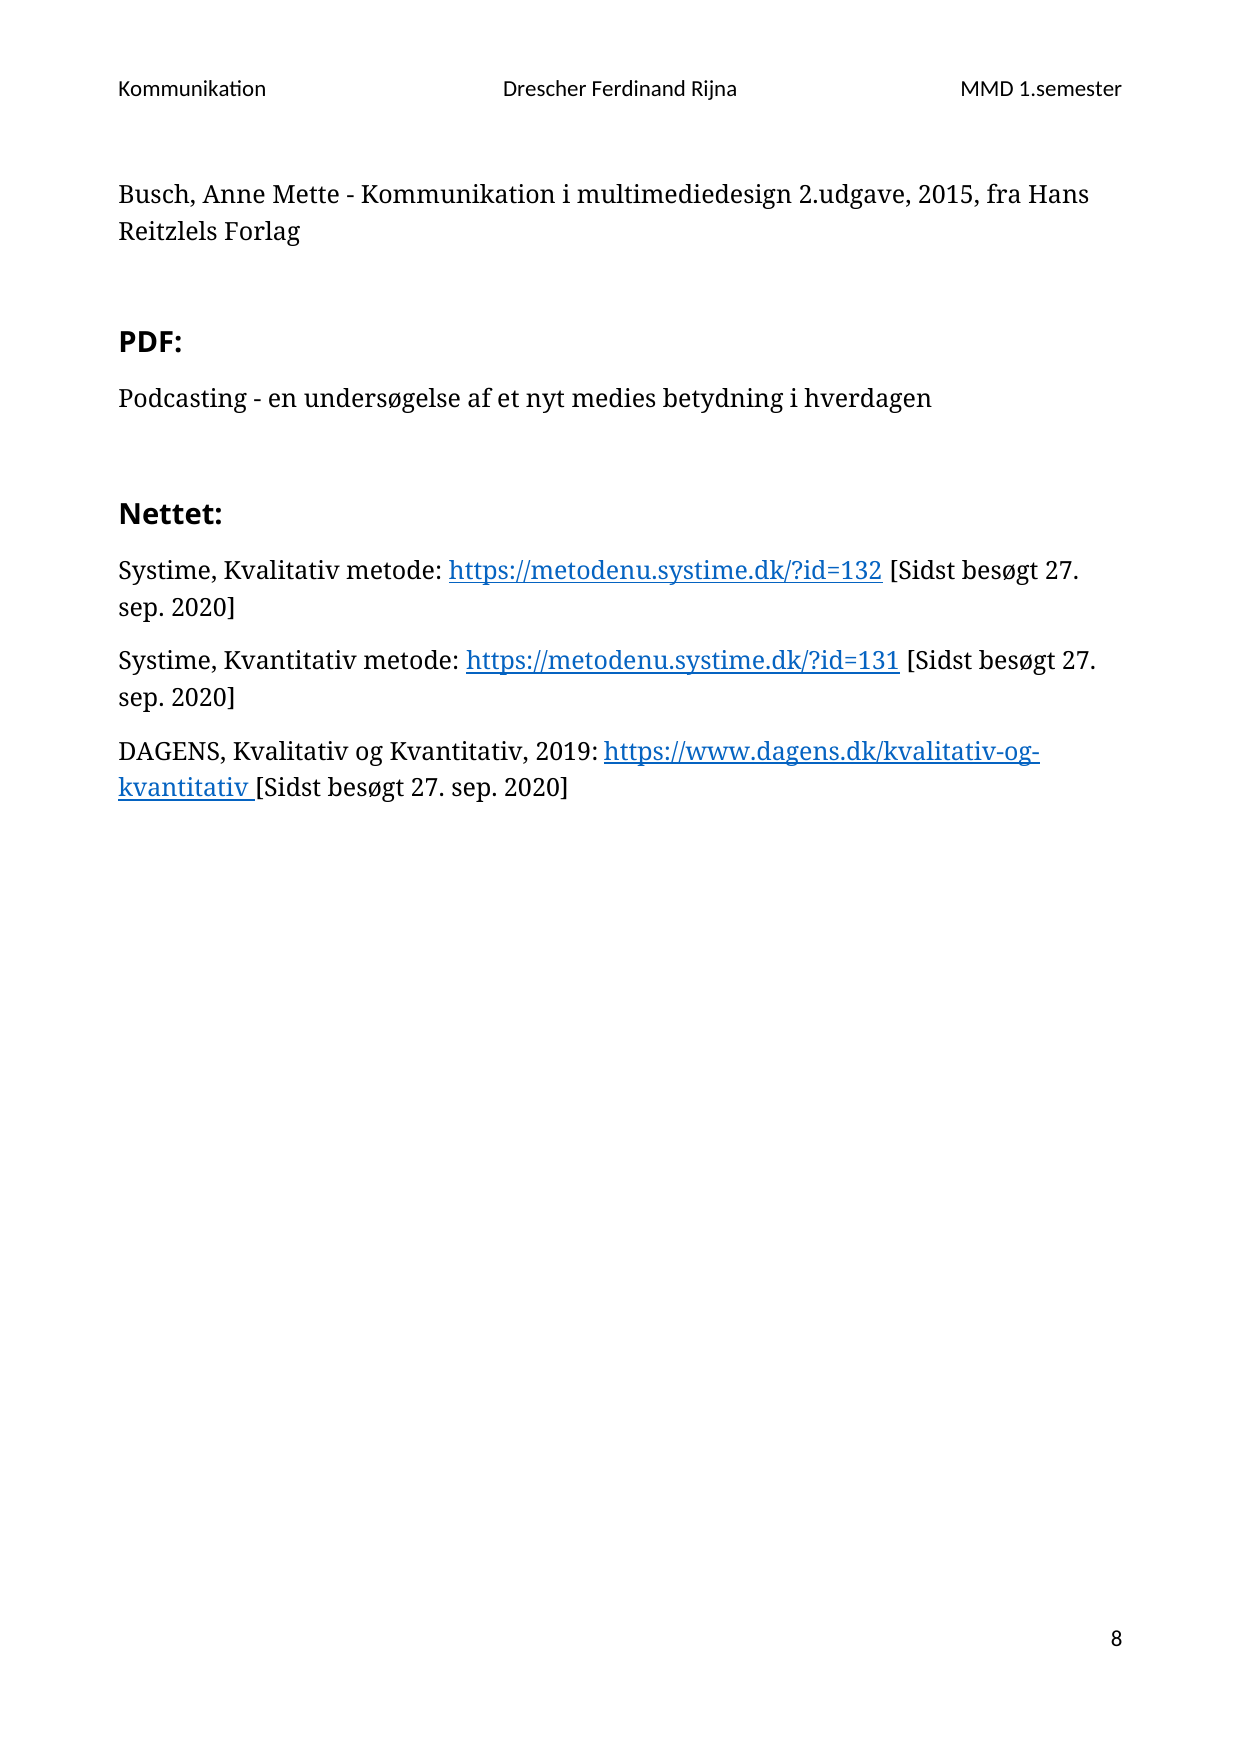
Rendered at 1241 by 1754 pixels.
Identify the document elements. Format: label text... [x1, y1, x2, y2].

text Podcasting - en undersøgelse af et nyt medies betydning i hverdagen [118, 380, 1122, 414]
text DAGENS, Kvalitativ og Kvantitativ, 2019: https://www.dagens.dk/kvalitativ-og-kvantitativ [Sidst besøgt 27. sep. 2020] [118, 733, 1122, 804]
text Systime, Kvalitativ metode: https://metodenu.systime.dk/?id=132 [Sidst besøgt 27. sep. 2020] [118, 553, 1122, 623]
text Nettet: [118, 493, 1122, 533]
text PDF: [118, 321, 1122, 361]
text Busch, Anne Mette - Kommunikation i multimediedesign 2.udgave, 2015, fra Hans Reitzlels Forlag [118, 177, 1122, 248]
text Systime, Kvantitativ metode: https://metodenu.systime.dk/?id=131 [Sidst besøgt 27. sep. 2020] [118, 643, 1122, 714]
